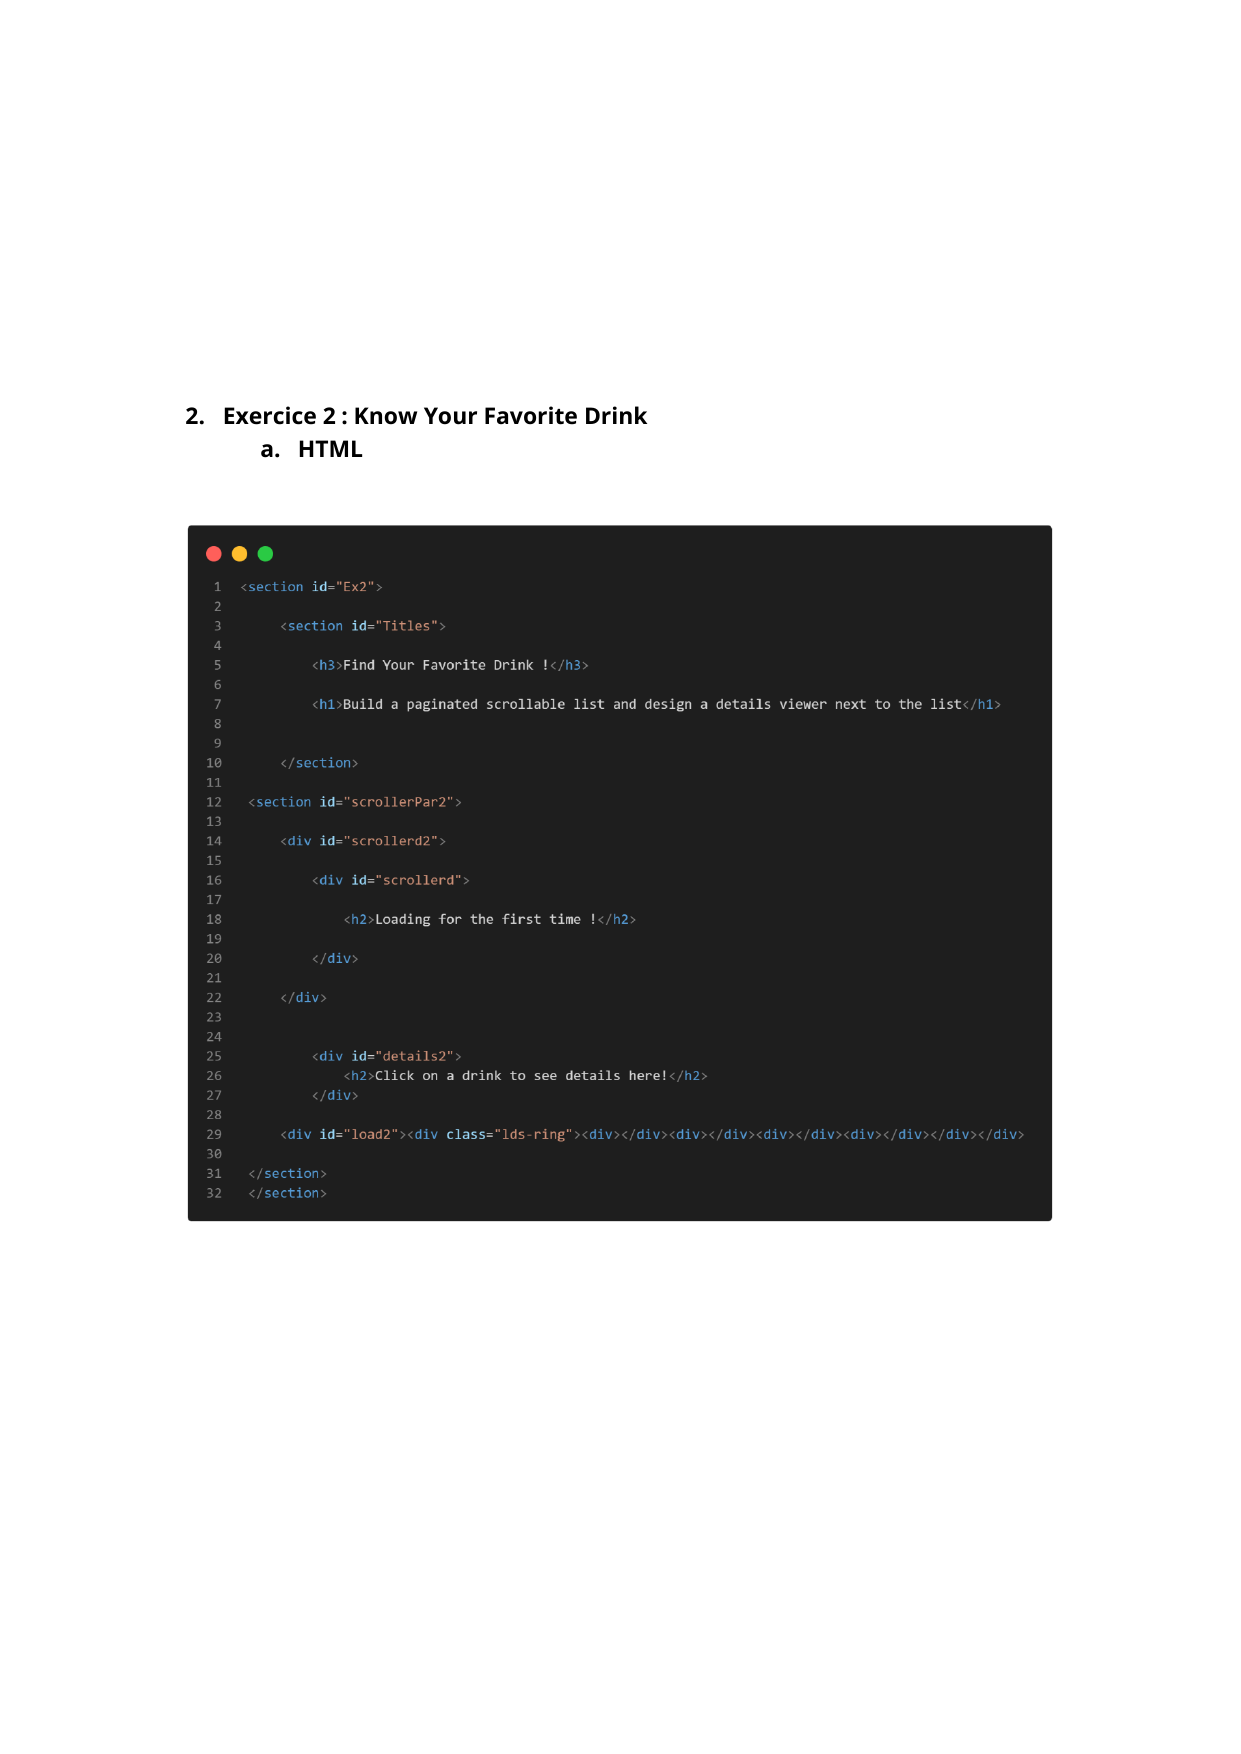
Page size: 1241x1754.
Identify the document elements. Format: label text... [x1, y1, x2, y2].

picture [147, 486, 1092, 1261]
list Exercice 2 : Know Your Favorite Drink [185, 400, 1093, 431]
list HTML [260, 433, 1093, 465]
